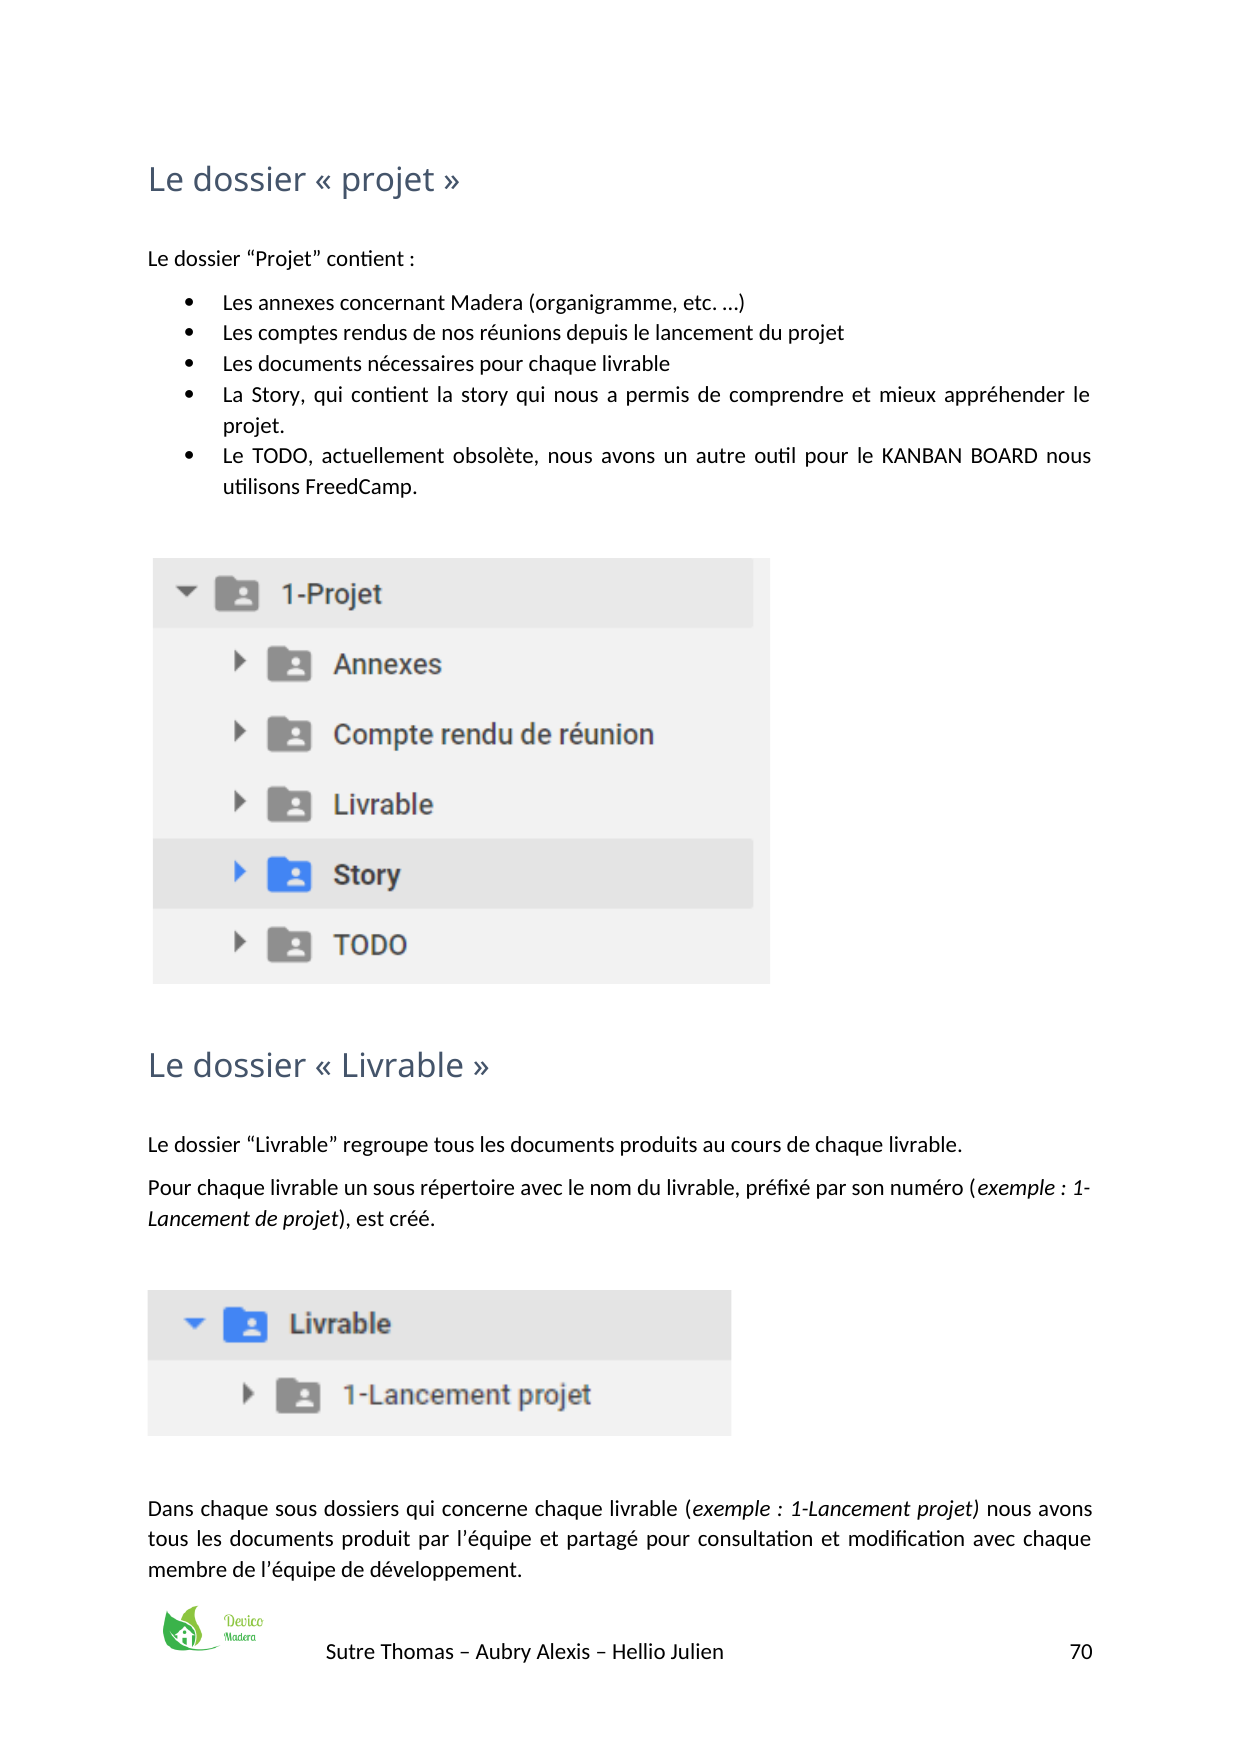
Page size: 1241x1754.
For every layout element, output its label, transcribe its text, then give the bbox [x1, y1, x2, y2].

picture [147, 1587, 289, 1660]
text Le dossier “Livrable” regroupe tous les documents produits au cours de chaque livrable. [148, 1130, 1093, 1158]
subtitle Le dossier « Livrable » [148, 1042, 1093, 1087]
subtitle Le dossier « projet » [148, 156, 1093, 201]
picture [152, 558, 771, 984]
text Pour chaque livrable un sous répertoire avec le nom du livrable, préfixé par son numéro (exemple : 1-Lancement de projet), est créé. [148, 1173, 1093, 1232]
list Le TODO, actuellement obsolète, nous avons un autre outil pour le KANBAN BOARD nous utilisons FreedCamp. [185, 441, 1093, 500]
list Les documents nécessaires pour chaque livrable [185, 349, 1093, 377]
list La Story, qui contient la story qui nous a permis de comprendre et mieux appréhender le projet. [185, 380, 1093, 439]
list Les comptes rendus de nos réunions depuis le lancement du projet [185, 318, 1093, 347]
list Les annexes concernant Madera (organigramme, etc. …) [185, 288, 1093, 316]
text Dans chaque sous dossiers qui concerne chaque livrable (exemple : 1-Lancement projet) nous avons tous les documents produit par l’équipe et partagé pour consultation et modification avec chaque membre de l’équipe de développement. [148, 1494, 1093, 1583]
picture [147, 1290, 732, 1436]
text Le dossier “Projet” contient : [148, 244, 1093, 273]
